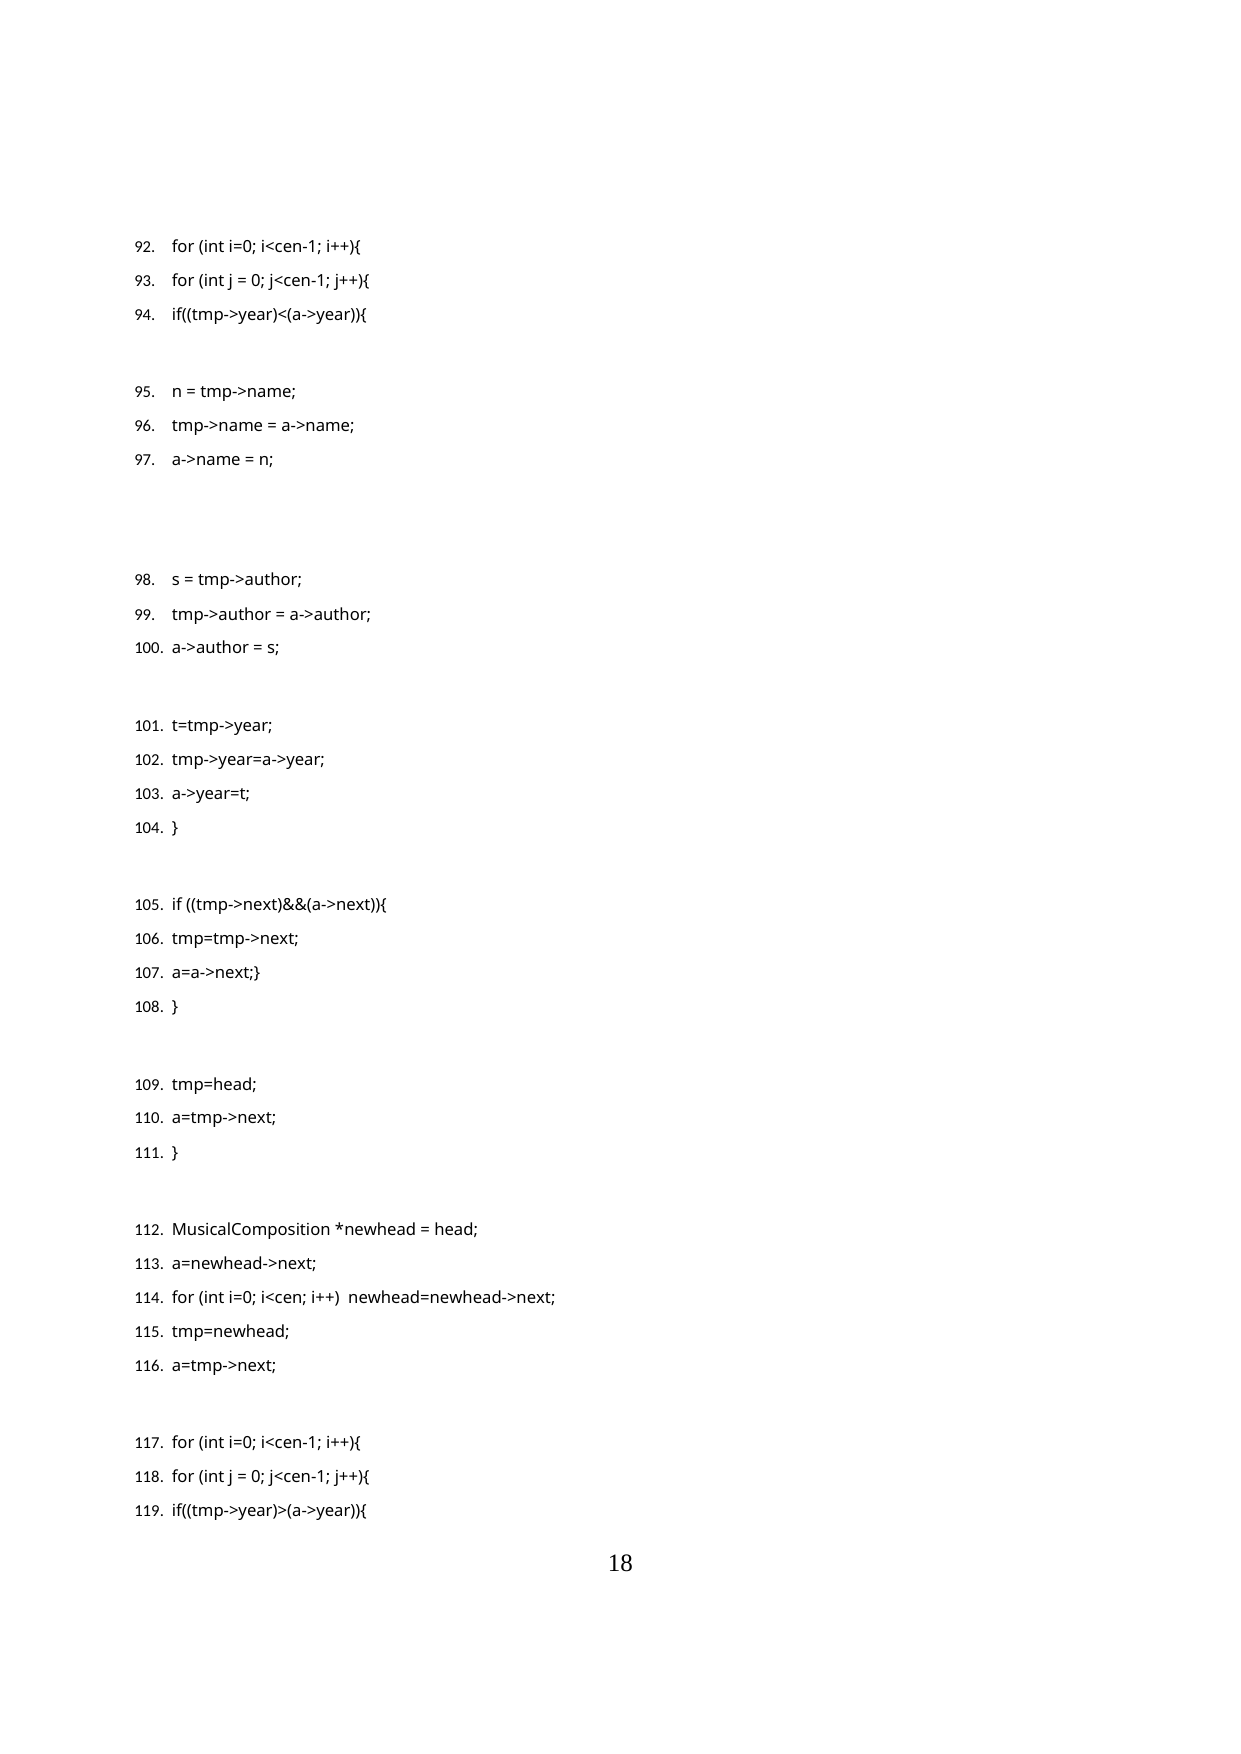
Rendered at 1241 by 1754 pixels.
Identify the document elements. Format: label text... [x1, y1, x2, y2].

list n = tmp->name; [134, 379, 1165, 402]
list a=tmp->next; [134, 1354, 1165, 1376]
list t=tmp->year; [134, 713, 1165, 736]
list a=a->next;} [134, 961, 1165, 983]
list a->author = s; [134, 636, 1165, 659]
list for (int i=0; i<cen; i++) newhead=newhead->next; [134, 1286, 1165, 1308]
list if((tmp->year)<(a->year)){ [134, 302, 1165, 325]
list a->year=t; [134, 781, 1165, 804]
list a->name = n; [134, 448, 1165, 470]
list tmp=tmp->next; [134, 927, 1165, 949]
list for (int j = 0; j<cen-1; j++){ [134, 1465, 1165, 1488]
list } [134, 995, 1165, 1018]
list for (int i=0; i<cen-1; i++){ [134, 1431, 1165, 1453]
list tmp->name = a->name; [134, 414, 1165, 436]
list tmp=newhead; [134, 1319, 1165, 1342]
list s = tmp->author; [134, 568, 1165, 591]
list a=tmp->next; [134, 1106, 1165, 1129]
list tmp->year=a->year; [134, 747, 1165, 770]
list a=newhead->next; [134, 1251, 1165, 1274]
list tmp->author = a->author; [134, 602, 1165, 625]
list if((tmp->year)>(a->year)){ [134, 1499, 1165, 1522]
list if ((tmp->next)&&(a->next)){ [134, 893, 1165, 915]
list for (int i=0; i<cen-1; i++){ [134, 234, 1165, 257]
list for (int j = 0; j<cen-1; j++){ [134, 268, 1165, 291]
list } [134, 816, 1165, 838]
list MusicalComposition *newhead = head; [134, 1217, 1165, 1240]
list } [134, 1140, 1165, 1163]
list tmp=head; [134, 1072, 1165, 1095]
